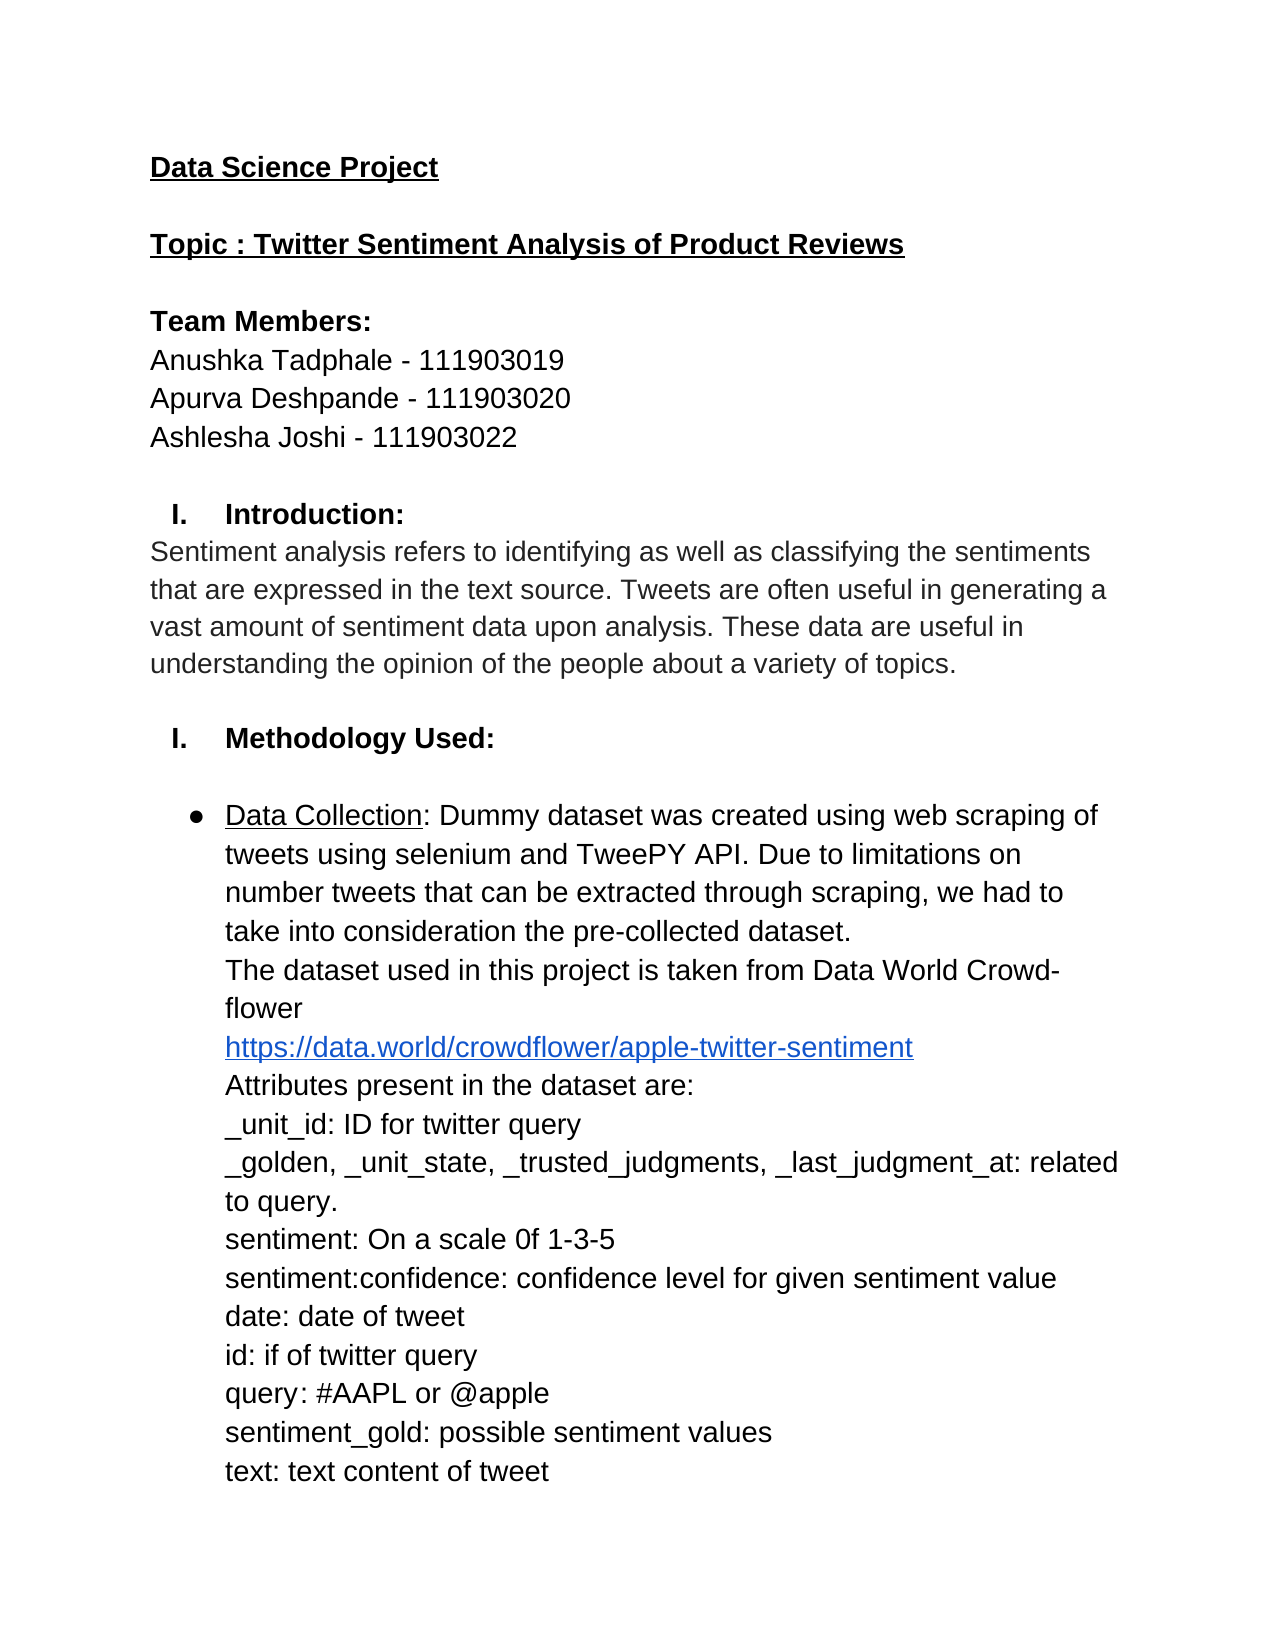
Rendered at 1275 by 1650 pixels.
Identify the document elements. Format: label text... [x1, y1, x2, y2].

text Topic : Twitter Sentiment Analysis of Product Reviews [150, 227, 1125, 261]
text sentiment:confidence: confidence level for given sentiment value [225, 1261, 1125, 1294]
text Anushka Tadphale - 111903019 [150, 343, 1125, 376]
text text: text content of tweet [225, 1454, 1125, 1487]
text https://data.world/crowdflower/apple-twitter-sentiment [225, 1030, 1125, 1063]
text Attributes present in the dataset are: [225, 1068, 1125, 1102]
text Team Members: [150, 304, 1125, 338]
text _unit_id: ID for twitter query [225, 1107, 1125, 1140]
text Sentiment analysis refers to identifying as well as classifying the sentiments that are expressed in the text source. Tweets are often useful in generating a vast amount of sentiment data upon analysis. These data are useful in understanding the opinion of the people about a variety of topics. [150, 535, 1125, 679]
text query : #AAPL or @apple [225, 1377, 1125, 1410]
text The dataset used in this project is taken from Data World Crowd-flower [225, 953, 1125, 1025]
list Methodology Used: [187, 721, 1125, 755]
text date: date of tweet [225, 1299, 1125, 1333]
list Data Collection: Dummy dataset was created using web scraping of tweets using selenium and TweePY API. Due to limitations on number tweets that can be extracted through scraping, we had to take into consideration the pre-collected dataset. [187, 798, 1125, 948]
text id: if of twitter query [225, 1338, 1125, 1372]
list Introduction: [187, 497, 1125, 530]
text Ashlesha Joshi - 111903022 [150, 420, 1125, 453]
text Apurva Deshpande - 111903020 [150, 381, 1125, 415]
text _golden, _unit_state, _trusted_judgments, _last_judgment_at: related to query. [225, 1145, 1125, 1217]
text Data Science Project [150, 150, 1125, 183]
text sentiment_gold: possible sentiment values [225, 1415, 1125, 1449]
text sentiment: On a scale 0f 1-3-5 [225, 1222, 1125, 1256]
